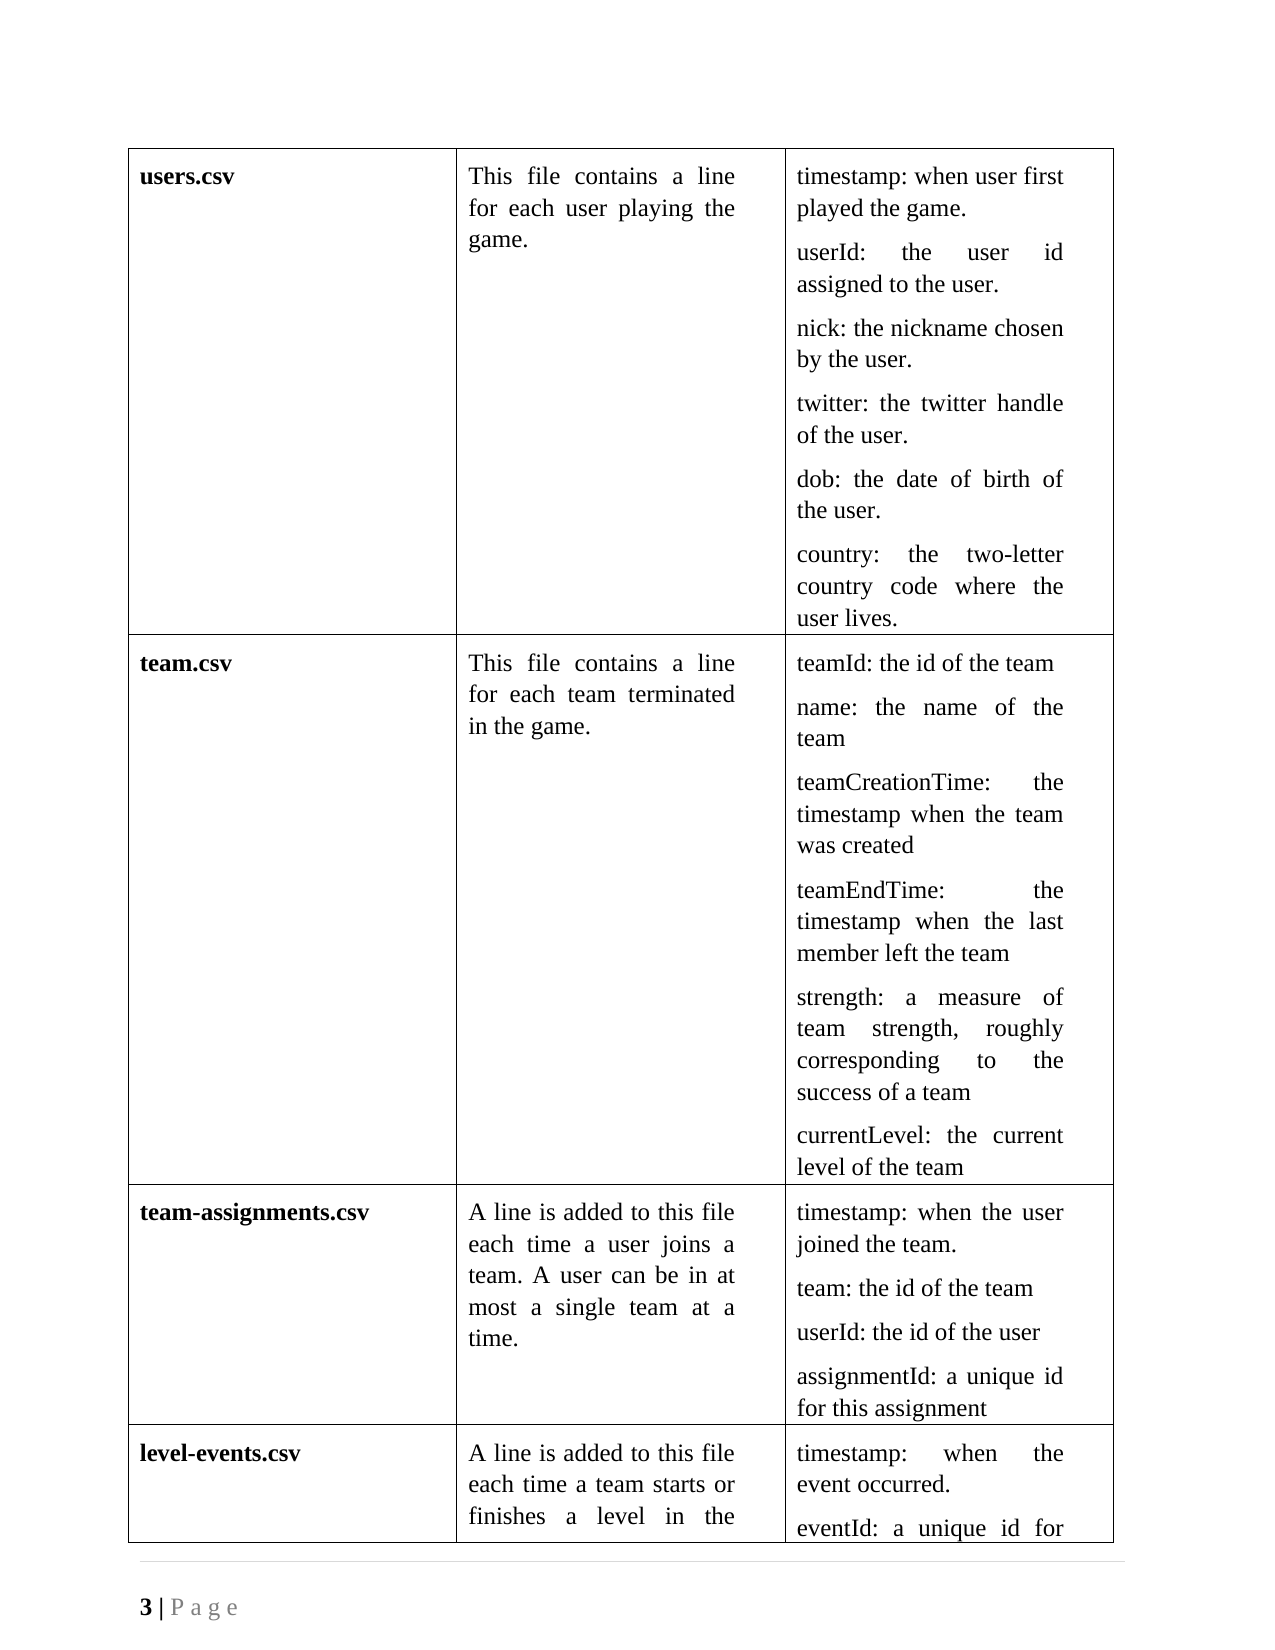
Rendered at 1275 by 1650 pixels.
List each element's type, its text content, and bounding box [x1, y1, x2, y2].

table_cell users.csv [129, 149, 456, 634]
table_cell team-assignments.csv [129, 1185, 456, 1424]
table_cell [786, 1425, 1113, 1542]
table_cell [457, 1425, 785, 1542]
table_cell timestamp: when user first played the game. userId: the user id assigned to the user. nick: the nickname chosen by the user. twitter: the twitter handle of the user. dob: the date of birth of the user. country: the two-letter country code where the user lives. [786, 149, 1113, 634]
table_cell This file contains a line for each team terminated in the game. [457, 635, 785, 1184]
table_cell teamId: the id of the team name: the name of the team teamCreationTime: the timestamp when the team was created teamEndTime: the timestamp when the last member left the team strength: a measure of team strength, roughly corresponding to the success of a team currentLevel: the current level of the team [786, 635, 1113, 1184]
table_cell A line is added to this file each time a user joins a team. A user can be in at most a single team at a time. [457, 1185, 785, 1424]
table_cell team.csv [129, 635, 456, 1184]
table_cell timestamp: when the user joined the team. team: the id of the team userId: the id of the user assignmentId: a unique id for this assignment [786, 1185, 1113, 1424]
table_cell level-events.csv [129, 1425, 456, 1542]
table_cell This file contains a line for each user playing the game. [457, 149, 785, 634]
